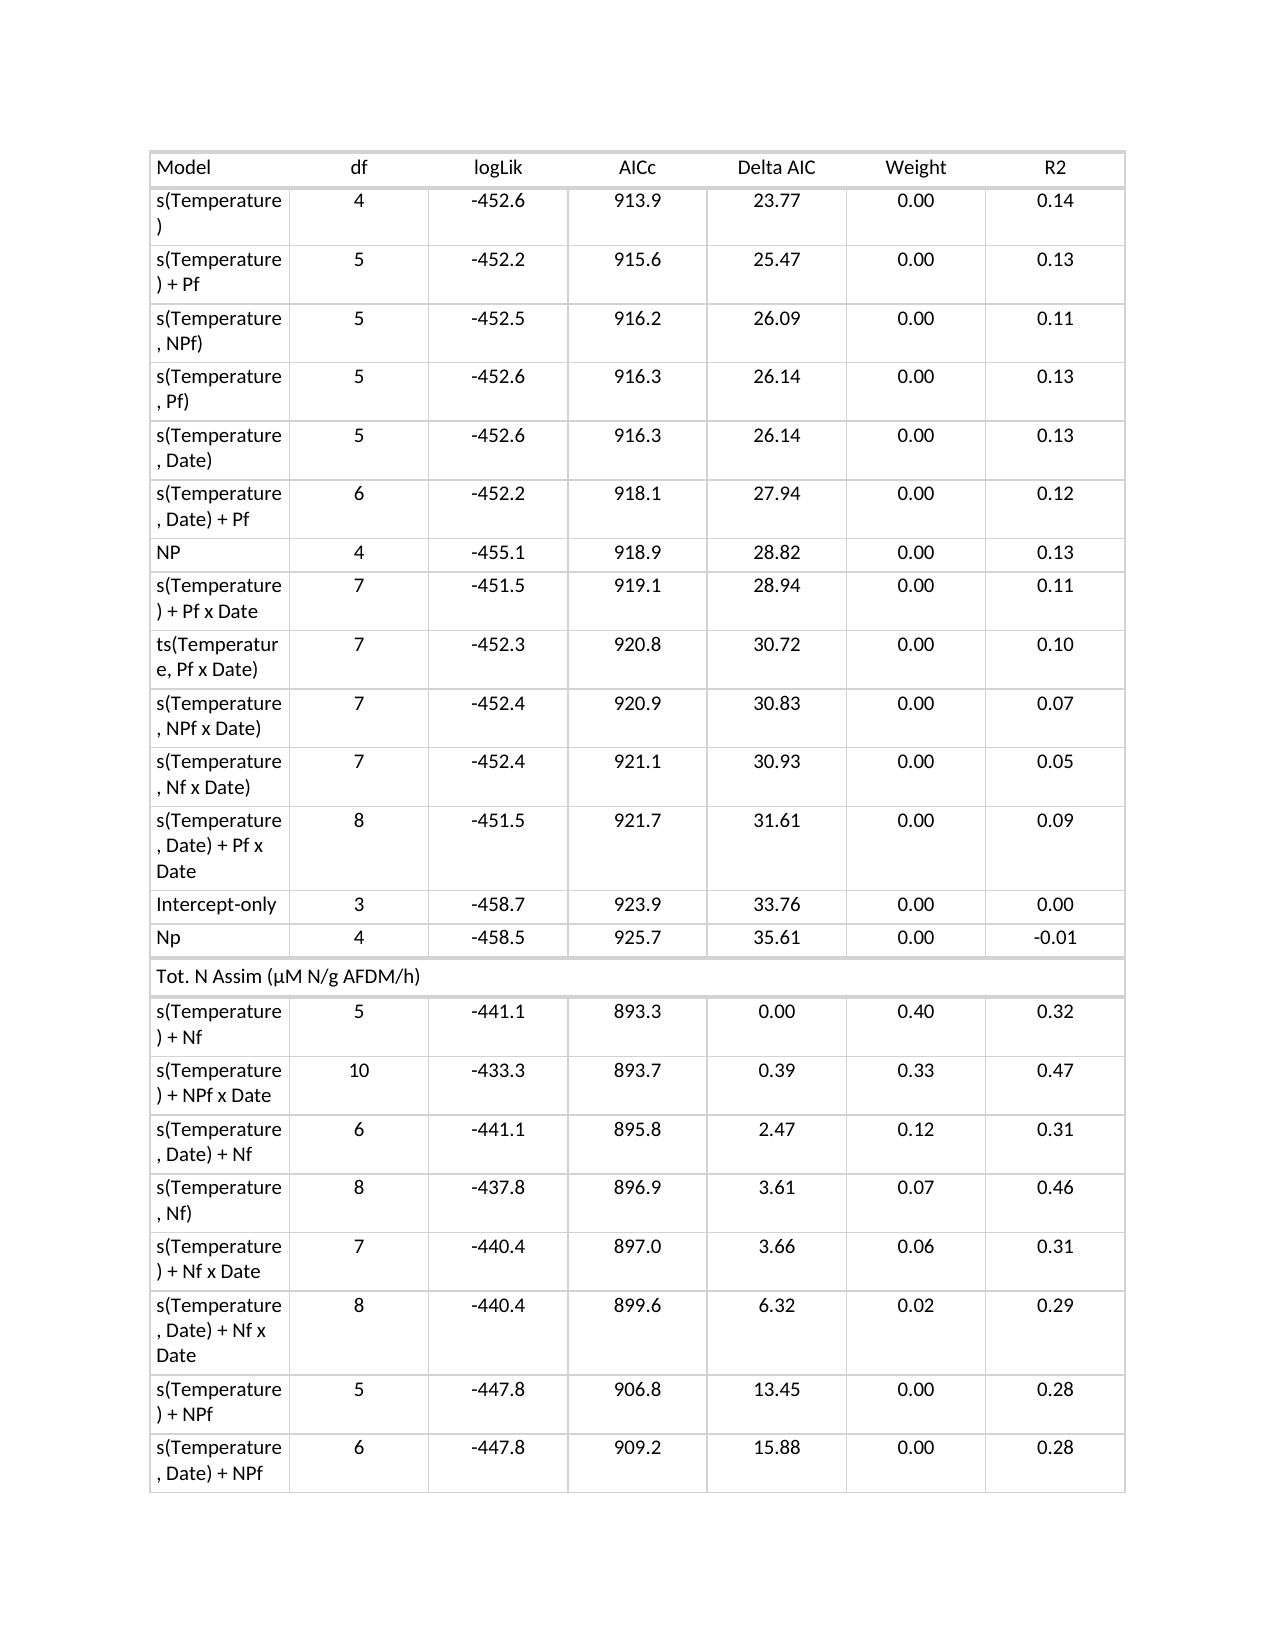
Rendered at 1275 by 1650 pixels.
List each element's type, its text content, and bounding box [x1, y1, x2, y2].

table_cell 0.07 [847, 1175, 985, 1232]
table_cell 0.06 [847, 1233, 985, 1290]
table_cell 0.12 [847, 1116, 985, 1173]
table_header AICc [568, 154, 707, 186]
table_cell 3.61 [708, 1175, 846, 1232]
table_cell 0.11 [986, 573, 1124, 629]
table_header Delta AIC [707, 154, 846, 186]
table_cell 0.31 [986, 1233, 1124, 1290]
table_header Model [151, 154, 289, 186]
table_cell 893.3 [569, 999, 706, 1056]
table_cell 921.1 [569, 748, 706, 806]
table_cell 0.00 [847, 363, 985, 420]
table_cell 30.93 [708, 748, 846, 806]
table_cell 25.47 [708, 246, 846, 303]
table_cell 0.10 [986, 631, 1124, 688]
table_cell 0.00 [847, 690, 985, 747]
table_cell 0.00 [847, 422, 985, 479]
table_cell 0.31 [986, 1116, 1124, 1173]
table_cell 0.47 [986, 1057, 1124, 1114]
table_cell 0.00 [847, 190, 985, 244]
table_cell s(Temperature, Date) [151, 422, 289, 479]
table_cell -452.6 [429, 363, 567, 420]
table_cell Np [151, 925, 289, 956]
table_cell 5 [290, 1376, 428, 1433]
table_cell 0.00 [847, 246, 985, 303]
table_cell 918.9 [569, 539, 706, 571]
table_cell -452.4 [429, 748, 567, 806]
table_cell 0.13 [986, 539, 1124, 571]
table_cell s(Temperature) + Nf [151, 999, 289, 1056]
table_cell s(Temperature) + NPf x Date [151, 1057, 289, 1114]
table_cell s(Temperature) + Nf x Date [151, 1233, 289, 1290]
table_cell 0.00 [708, 999, 846, 1056]
table_cell 5 [290, 422, 428, 479]
table_cell -441.1 [429, 1116, 567, 1173]
table_cell 6 [290, 481, 428, 538]
table_cell 6.32 [708, 1292, 846, 1374]
table_cell 0.00 [986, 891, 1124, 923]
table_cell s(Temperature) + Pf x Date [151, 573, 289, 629]
table_cell -0.01 [986, 925, 1124, 956]
table_cell 26.14 [708, 422, 846, 479]
table_cell 919.1 [569, 573, 706, 629]
table_cell -447.8 [429, 1435, 567, 1492]
table_cell -433.3 [429, 1057, 567, 1114]
table_cell s(Temperature, NPf) [151, 305, 289, 362]
table_cell 0.12 [986, 481, 1124, 538]
table_header logLik [429, 154, 568, 186]
table_cell 0.00 [847, 891, 985, 923]
table_cell 916.3 [569, 363, 706, 420]
table_cell 0.11 [986, 305, 1124, 362]
table_cell 0.00 [847, 481, 985, 538]
table_cell 4 [290, 539, 428, 571]
table_cell s(Temperature) + Pf [151, 246, 289, 303]
table_cell -452.4 [429, 690, 567, 747]
table_cell s(Temperature, Nf x Date) [151, 748, 289, 806]
table_cell 0.29 [986, 1292, 1124, 1374]
table_cell 0.07 [986, 690, 1124, 747]
table_cell 28.94 [708, 573, 846, 629]
table_cell 10 [290, 1057, 428, 1114]
table_cell s(Temperature, Date) + Pf [151, 481, 289, 538]
table_header df [289, 154, 428, 186]
table_cell 5 [290, 363, 428, 420]
table_cell 916.3 [569, 422, 706, 479]
table_cell 7 [290, 690, 428, 747]
table_cell 7 [290, 748, 428, 806]
table_cell 0.00 [847, 631, 985, 688]
table_cell 8 [290, 807, 428, 889]
table_cell -451.5 [429, 573, 567, 629]
table_cell -452.6 [429, 422, 567, 479]
table_cell -452.5 [429, 305, 567, 362]
table_cell 0.28 [986, 1376, 1124, 1433]
table_cell 30.83 [708, 690, 846, 747]
table_cell s(Temperature, Date) + NPf [151, 1435, 289, 1492]
table_cell 3 [290, 891, 428, 923]
table_cell 899.6 [569, 1292, 706, 1374]
table_cell -440.4 [429, 1292, 567, 1374]
table_cell 6 [290, 1116, 428, 1173]
table_cell 7 [290, 631, 428, 688]
table_cell 920.9 [569, 690, 706, 747]
table_cell NP [151, 539, 289, 571]
table_cell 0.39 [708, 1057, 846, 1114]
table_cell -458.5 [429, 925, 567, 956]
table_cell 925.7 [569, 925, 706, 956]
table_cell ts(Temperature, Pf x Date) [151, 631, 289, 688]
table_cell 0.00 [847, 925, 985, 956]
table_cell 0.13 [986, 363, 1124, 420]
table_cell 893.7 [569, 1057, 706, 1114]
table_cell 0.00 [847, 539, 985, 571]
table_cell 0.32 [986, 999, 1124, 1056]
table_cell 915.6 [569, 246, 706, 303]
table_cell 0.09 [986, 807, 1124, 889]
table_cell 918.1 [569, 481, 706, 538]
table_cell -447.8 [429, 1376, 567, 1433]
table_cell 897.0 [569, 1233, 706, 1290]
table_cell 895.8 [569, 1116, 706, 1173]
table_cell -458.7 [429, 891, 567, 923]
table_cell -452.2 [429, 481, 567, 538]
table_cell 0.00 [847, 305, 985, 362]
table_cell 5 [290, 999, 428, 1056]
table_cell 4 [290, 190, 428, 244]
table_cell 0.05 [986, 748, 1124, 806]
table_cell 0.33 [847, 1057, 985, 1114]
table_cell 0.46 [986, 1175, 1124, 1232]
table_cell 0.14 [986, 190, 1124, 244]
table_cell 916.2 [569, 305, 706, 362]
table_cell 896.9 [569, 1175, 706, 1232]
table_cell -452.3 [429, 631, 567, 688]
table_cell 909.2 [569, 1435, 706, 1492]
table_cell 2.47 [708, 1116, 846, 1173]
table_cell 7 [290, 1233, 428, 1290]
table_cell 0.13 [986, 246, 1124, 303]
table_cell 913.9 [569, 190, 706, 244]
table_cell s(Temperature, Nf) [151, 1175, 289, 1232]
table_cell 31.61 [708, 807, 846, 889]
table_cell -440.4 [429, 1233, 567, 1290]
table_cell 35.61 [708, 925, 846, 956]
table_cell 0.00 [847, 573, 985, 629]
table_cell 28.82 [708, 539, 846, 571]
table_cell s(Temperature, Date) + Nf [151, 1116, 289, 1173]
table_cell 0.00 [847, 1376, 985, 1433]
table_cell 8 [290, 1292, 428, 1374]
table_cell 15.88 [708, 1435, 846, 1492]
table_cell 0.40 [847, 999, 985, 1056]
table_cell -452.6 [429, 190, 567, 244]
table_cell 5 [290, 246, 428, 303]
table_cell -441.1 [429, 999, 567, 1056]
table_cell Tot. N Assim (µM N/g AFDM/h) [151, 960, 1124, 994]
table_cell 921.7 [569, 807, 706, 889]
table_cell 23.77 [708, 190, 846, 244]
table_cell 923.9 [569, 891, 706, 923]
table_cell -452.2 [429, 246, 567, 303]
table_cell 8 [290, 1175, 428, 1232]
table_cell -451.5 [429, 807, 567, 889]
table_cell 0.00 [847, 807, 985, 889]
table_header Weight [846, 154, 986, 186]
table_cell 0.28 [986, 1435, 1124, 1492]
table_cell s(Temperature) [151, 190, 289, 244]
table_cell s(Temperature, Date) + Pf x Date [151, 807, 289, 889]
table_cell 7 [290, 573, 428, 629]
table_cell 6 [290, 1435, 428, 1492]
table_cell s(Temperature) + NPf [151, 1376, 289, 1433]
table_cell 26.14 [708, 363, 846, 420]
table_cell s(Temperature, Date) + Nf x Date [151, 1292, 289, 1374]
table_cell 0.00 [847, 1435, 985, 1492]
table_cell s(Temperature, NPf x Date) [151, 690, 289, 747]
table_cell Intercept-only [151, 891, 289, 923]
table_cell -455.1 [429, 539, 567, 571]
table_cell 13.45 [708, 1376, 846, 1433]
table_cell 0.13 [986, 422, 1124, 479]
table_cell 5 [290, 305, 428, 362]
table_cell 4 [290, 925, 428, 956]
table_cell 26.09 [708, 305, 846, 362]
table_cell 27.94 [708, 481, 846, 538]
table_cell 33.76 [708, 891, 846, 923]
table_cell 920.8 [569, 631, 706, 688]
table_cell 3.66 [708, 1233, 846, 1290]
table_cell 0.00 [847, 748, 985, 806]
table_header R2 [986, 154, 1124, 186]
table_cell 30.72 [708, 631, 846, 688]
table_cell 906.8 [569, 1376, 706, 1433]
table_cell s(Temperature, Pf) [151, 363, 289, 420]
table_cell -437.8 [429, 1175, 567, 1232]
table_cell 0.02 [847, 1292, 985, 1374]
